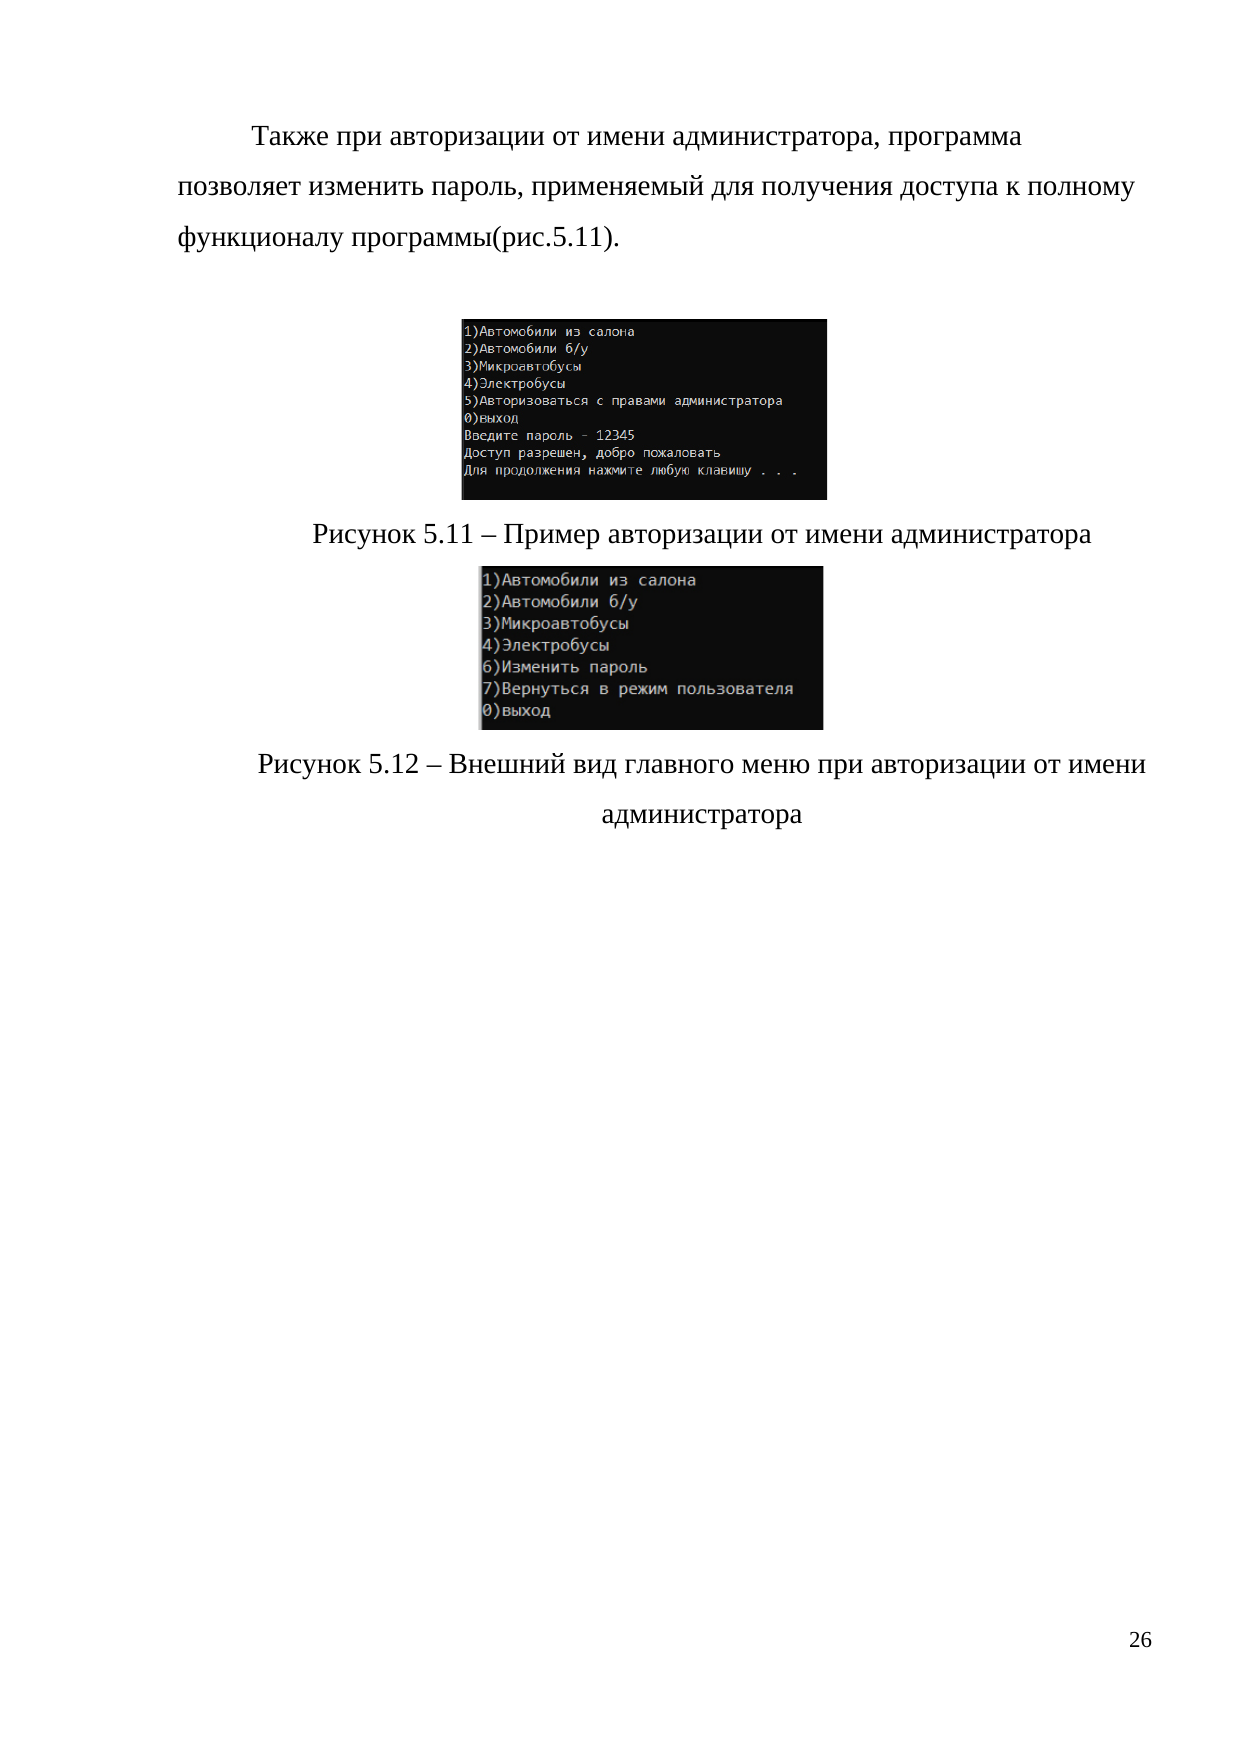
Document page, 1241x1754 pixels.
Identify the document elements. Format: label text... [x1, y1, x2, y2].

text Также при авторизации от имени администратора, программа позволяет изменить пароль, применяемый для получения доступа к полному функционалу программы(рис.5.11). [177, 118, 1152, 252]
list Рисунок 5.12 – Внешний вид главного меню при авторизации от имени администратора [252, 746, 1152, 830]
picture [461, 319, 828, 500]
picture [478, 566, 824, 730]
list Рисунок 5.11 – Пример авторизации от имени администратора [252, 516, 1152, 549]
